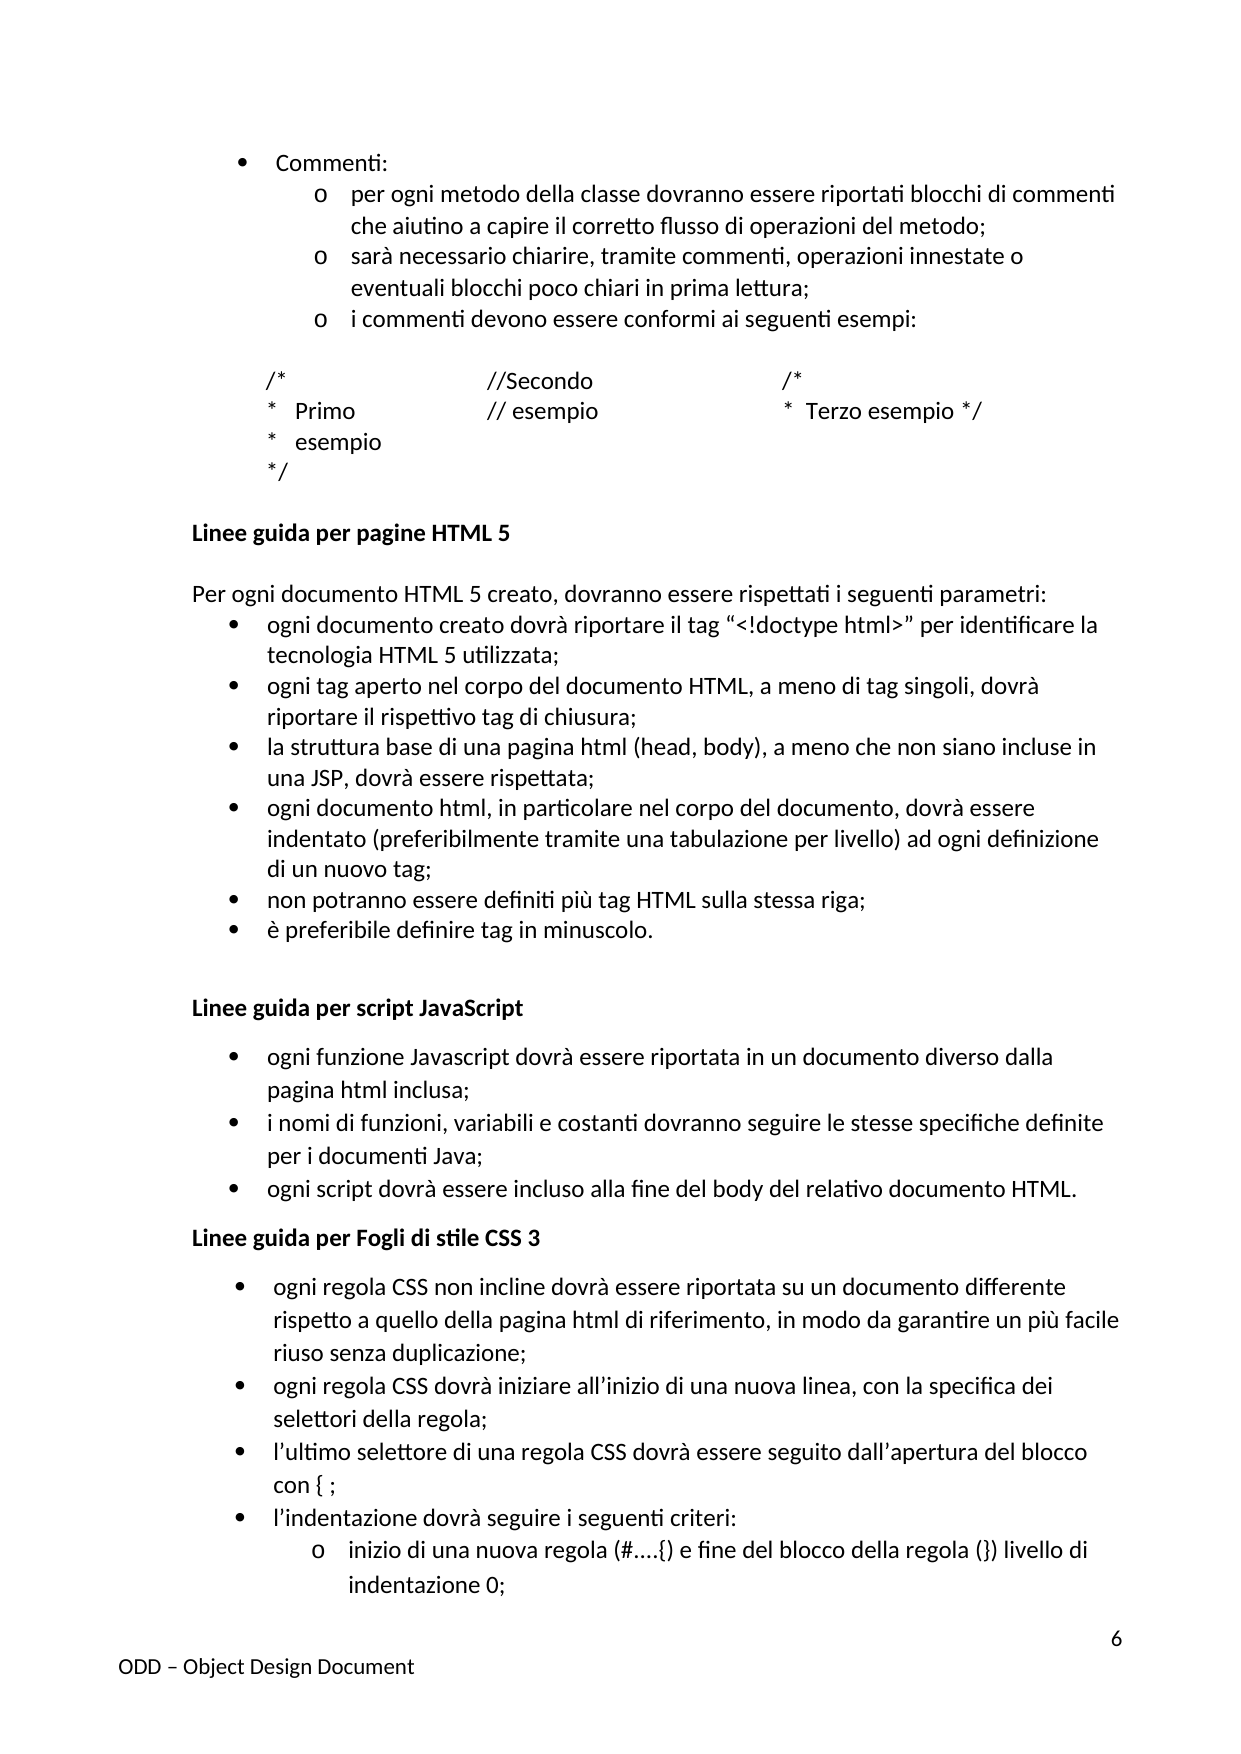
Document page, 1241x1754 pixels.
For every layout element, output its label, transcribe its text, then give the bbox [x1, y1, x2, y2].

list /* //Secondo /* [266, 365, 1122, 396]
list ogni documento html, in particolare nel corpo del documento, dovrà essere indentato (preferibilmente tramite una tabulazione per livello) ad ogni definizione di un nuovo tag; [229, 792, 1122, 884]
list l’indentazione dovrà seguire i seguenti criteri: [236, 1502, 1122, 1532]
list i commenti devono essere conformi ai seguenti esempi: [313, 303, 1122, 334]
list * Primo // esempio * Terzo esempio */ [266, 396, 1122, 426]
list è preferibile definire tag in minuscolo. [229, 914, 1122, 945]
list i nomi di funzioni, variabili e costanti dovranno seguire le stesse specifiche definite per i documenti Java; [229, 1107, 1122, 1170]
list ogni funzione Javascript dovrà essere riportata in un documento diverso dalla pagina html inclusa; [229, 1041, 1122, 1104]
list */ [266, 457, 1122, 487]
list * esempio [266, 426, 1122, 457]
list sarà necessario chiarire, tramite commenti, operazioni innestate o eventuali blocchi poco chiari in prima lettura; [313, 240, 1122, 303]
text Linee guida per script JavaScript [192, 992, 1122, 1023]
list la struttura base di una pagina html (head, body), a meno che non siano incluse in una JSP, dovrà essere rispettata; [229, 731, 1122, 792]
list ogni script dovrà essere incluso alla fine del body del relativo documento HTML. [229, 1173, 1122, 1203]
list ogni regola CSS non incline dovrà essere riportata su un documento differente rispetto a quello della pagina html di riferimento, in modo da garantire un più facile riuso senza duplicazione; [236, 1271, 1122, 1368]
text Linee guida per Fogli di stile CSS 3 [192, 1222, 1122, 1253]
list ogni tag aperto nel corpo del documento HTML, a meno di tag singoli, dovrà riportare il rispettivo tag di chiusura; [229, 670, 1122, 731]
list ogni documento creato dovrà riportare il tag “<!doctype html>” per identificare la tecnologia HTML 5 utilizzata; [229, 609, 1122, 670]
list Linee guida per pagine HTML 5 [192, 518, 1122, 548]
list l’ultimo selettore di una regola CSS dovrà essere seguito dall’apertura del blocco con { ; [236, 1436, 1122, 1499]
list ogni regola CSS dovrà iniziare all’inizio di una nuova linea, con la specifica dei selettori della regola; [236, 1370, 1122, 1433]
list per ogni metodo della classe dovranno essere riportati blocchi di commenti che aiutino a capire il corretto flusso di operazioni del metodo; [313, 178, 1122, 240]
list Commenti: [238, 148, 1122, 178]
list non potranno essere definiti più tag HTML sulla stessa riga; [229, 884, 1122, 914]
list inizio di una nuova regola (#....{) e fine del blocco della regola (}) livello di indentazione 0; [311, 1534, 1122, 1599]
list Per ogni documento HTML 5 creato, dovranno essere rispettati i seguenti parametri: [192, 579, 1122, 609]
